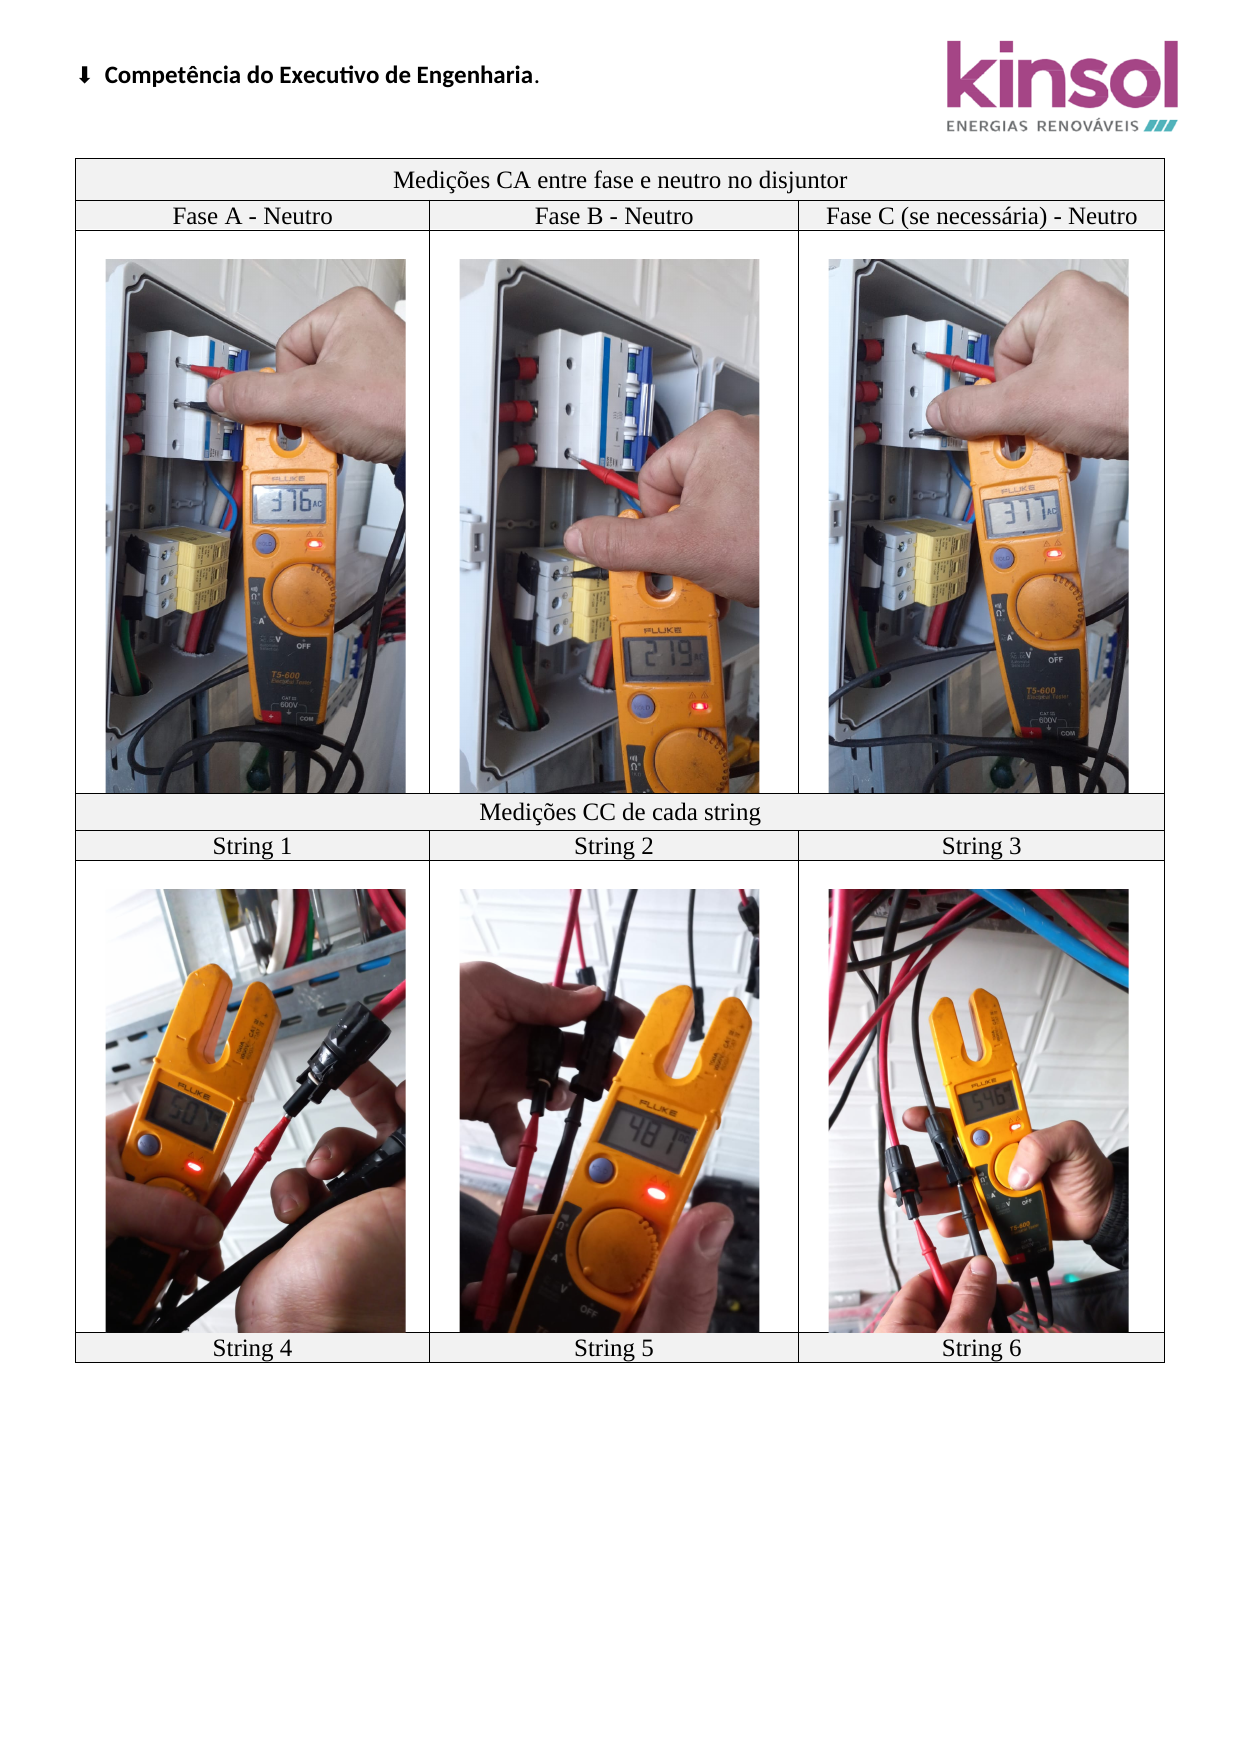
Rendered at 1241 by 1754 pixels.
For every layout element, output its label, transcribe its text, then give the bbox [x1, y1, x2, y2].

table_cell [430, 861, 798, 1332]
picture [459, 889, 760, 1333]
table_cell String 5 [430, 1333, 798, 1362]
picture [105, 259, 406, 793]
picture [828, 259, 1129, 793]
picture [828, 889, 1129, 1333]
table_cell [76, 231, 429, 793]
table_cell [430, 231, 798, 793]
table_cell Medições CC de cada string [76, 794, 1164, 830]
table_cell String 6 [799, 1333, 1164, 1362]
table_cell String 4 [76, 1333, 429, 1362]
table_cell String 3 [799, 831, 1164, 860]
table_cell [76, 861, 429, 1332]
table_cell String 1 [76, 831, 429, 860]
table_cell Fase C (se necessária) - Neutro [799, 201, 1164, 229]
table_cell [799, 861, 1164, 1332]
table_cell Medições CA entre fase e neutro no disjuntor [76, 159, 1164, 200]
picture [941, 37, 1182, 135]
picture [459, 259, 760, 793]
table_cell [799, 231, 1164, 793]
picture [105, 889, 406, 1333]
table_cell Fase A - Neutro [76, 201, 429, 229]
table_cell Fase B - Neutro [430, 201, 798, 229]
table_cell String 2 [430, 831, 798, 860]
